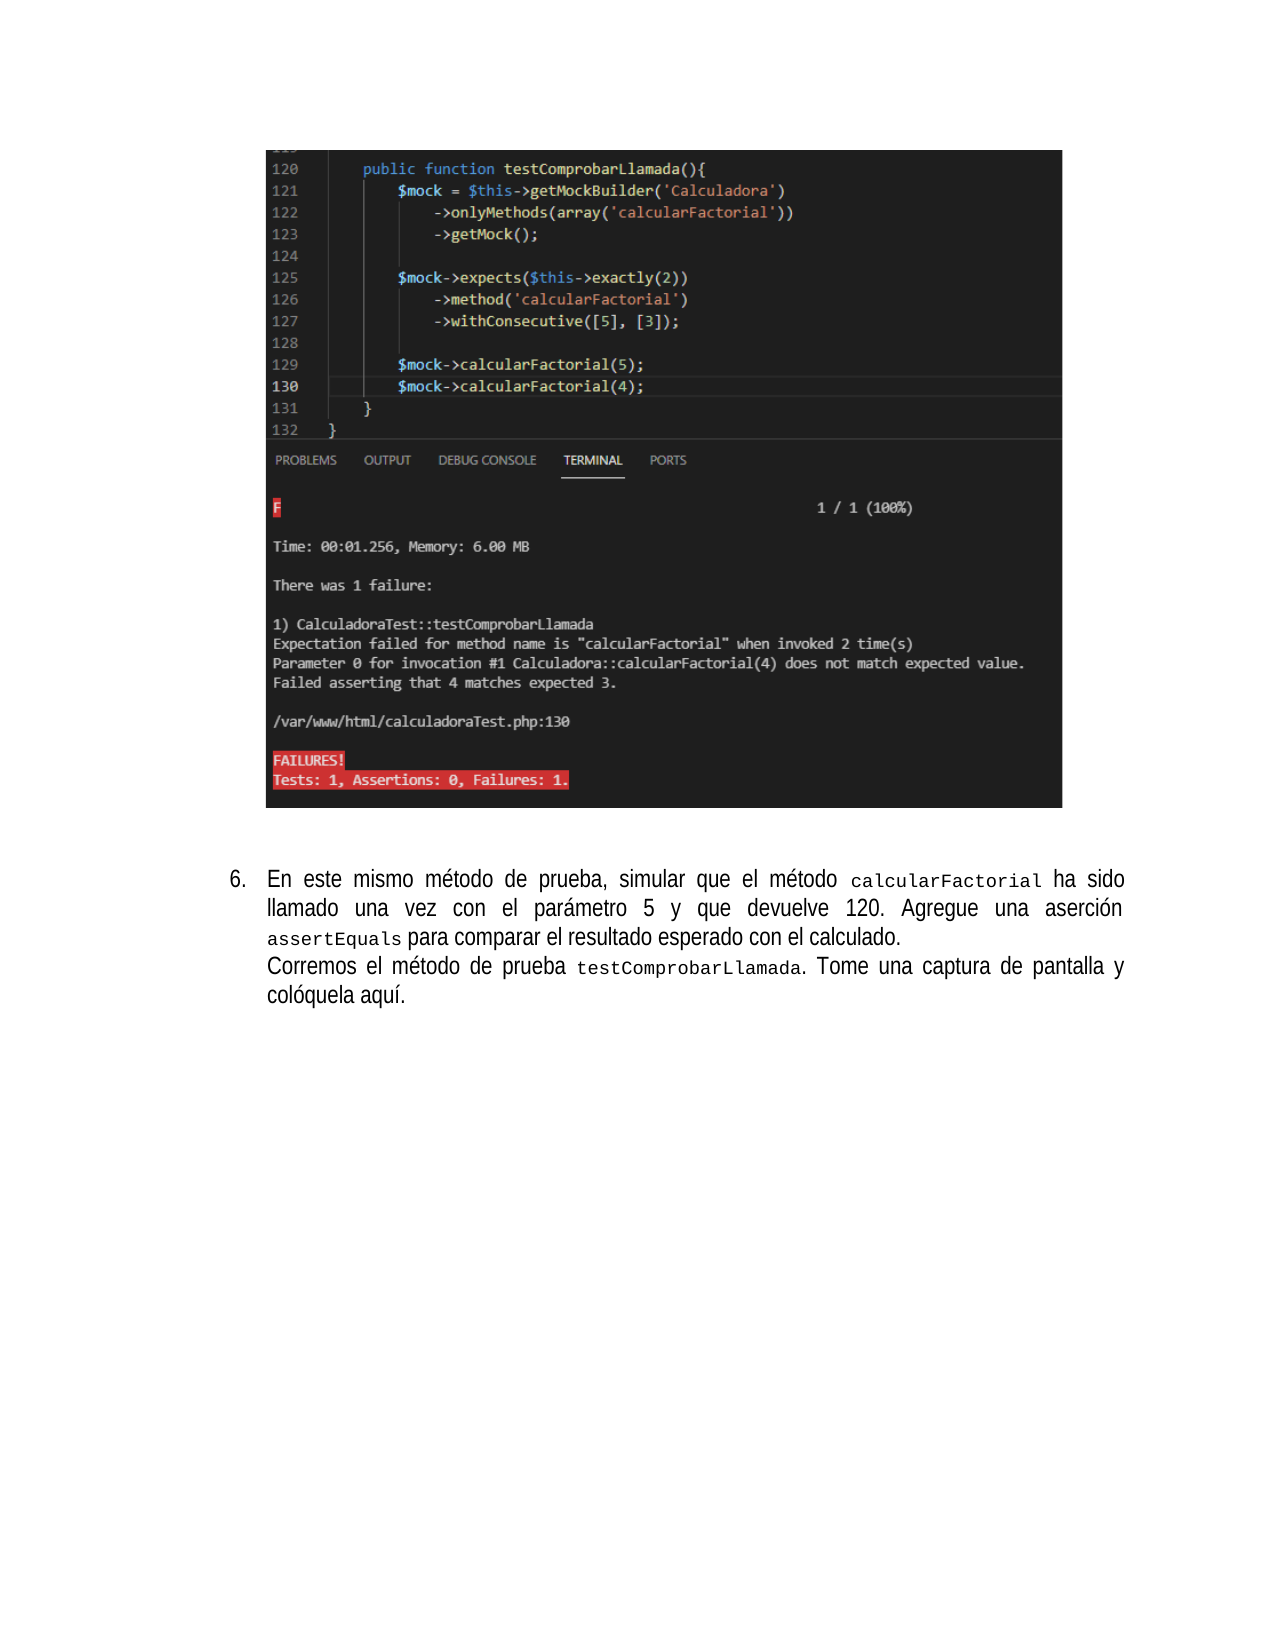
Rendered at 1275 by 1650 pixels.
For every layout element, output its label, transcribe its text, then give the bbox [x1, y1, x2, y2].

list En este mismo método de prueba, simular que el método calcularFactorial ha sido llamado una vez con el parámetro 5 y que devuelve 120. Agregue una aserción assertEquals para comparar el resultado esperado con el calculado. [229, 864, 1125, 951]
list Corremos el método de prueba testComprobarLlamada. Tome una captura de pantalla y colóquela aquí. [267, 951, 1125, 1009]
picture [265, 150, 1063, 808]
